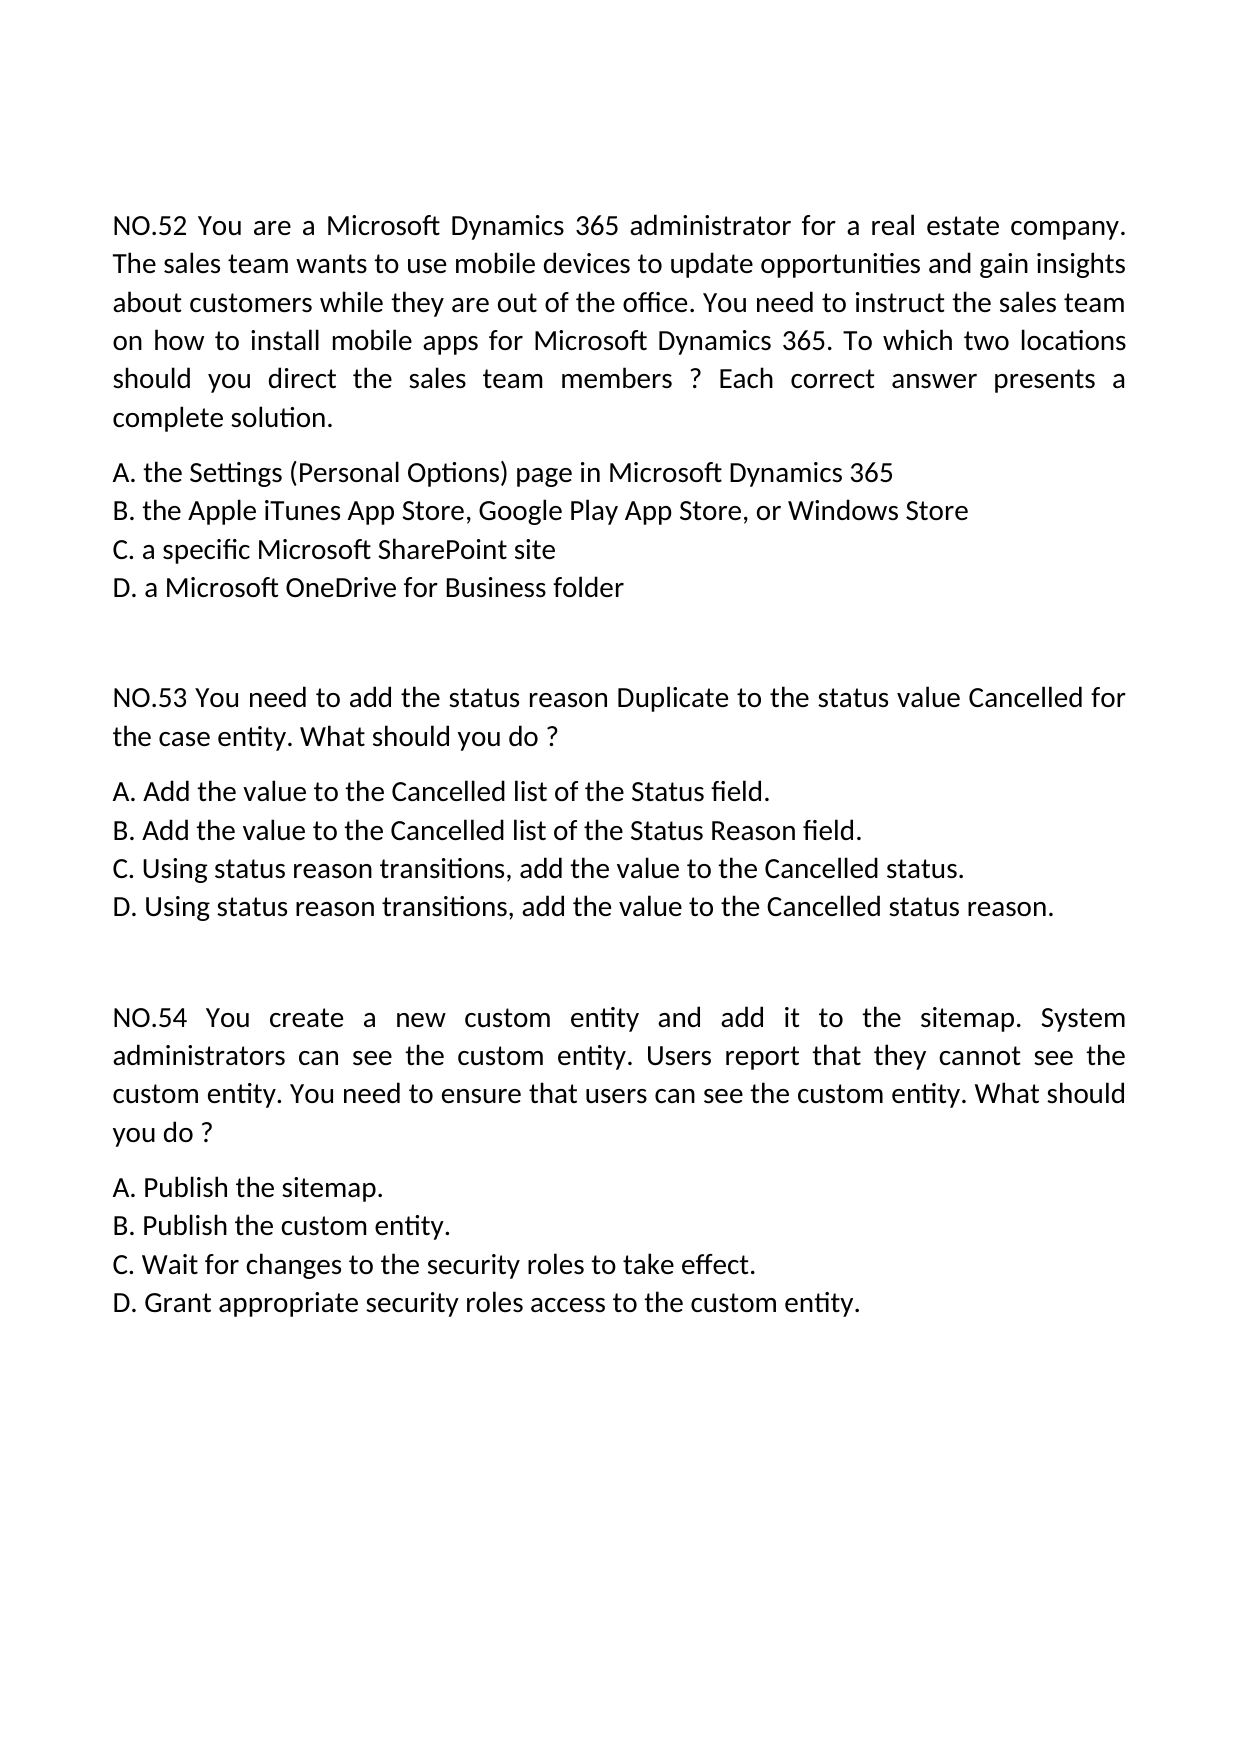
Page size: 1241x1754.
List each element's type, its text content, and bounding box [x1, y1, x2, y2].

text A. the Settings (Personal Options) page in Microsoft Dynamics 365 B. the Apple iTunes App Store, Google Play App Store, or Windows Store C. a specific Microsoft SharePoint site D. a Microsoft OneDrive for Business folder [112, 454, 1128, 605]
text NO.54 You create a new custom entity and add it to the sitemap. System administrators can see the custom entity. Users report that they cannot see the custom entity. You need to ensure that users can see the custom entity. What should you do ? [112, 999, 1128, 1149]
text NO.53 You need to add the status reason Duplicate to the status value Cancelled for the case entity. What should you do ? [112, 679, 1128, 754]
text A. Publish the sitemap. B. Publish the custom entity. C. Wait for changes to the security roles to take effect. D. Grant appropriate security roles access to the custom entity. [112, 1169, 1128, 1320]
text NO.52 You are a Microsoft Dynamics 365 administrator for a real estate company. The sales team wants to use mobile devices to update opportunities and gain insights about customers while they are out of the office. You need to instruct the sales team on how to install mobile apps for Microsoft Dynamics 365. To which two locations should you direct the sales team members ? Each correct answer presents a complete solution. [112, 207, 1128, 434]
text A. Add the value to the Cancelled list of the Status field. B. Add the value to the Cancelled list of the Status Reason field. C. Using status reason transitions, add the value to the Cancelled status. D. Using status reason transitions, add the value to the Cancelled status reason. [112, 773, 1128, 924]
